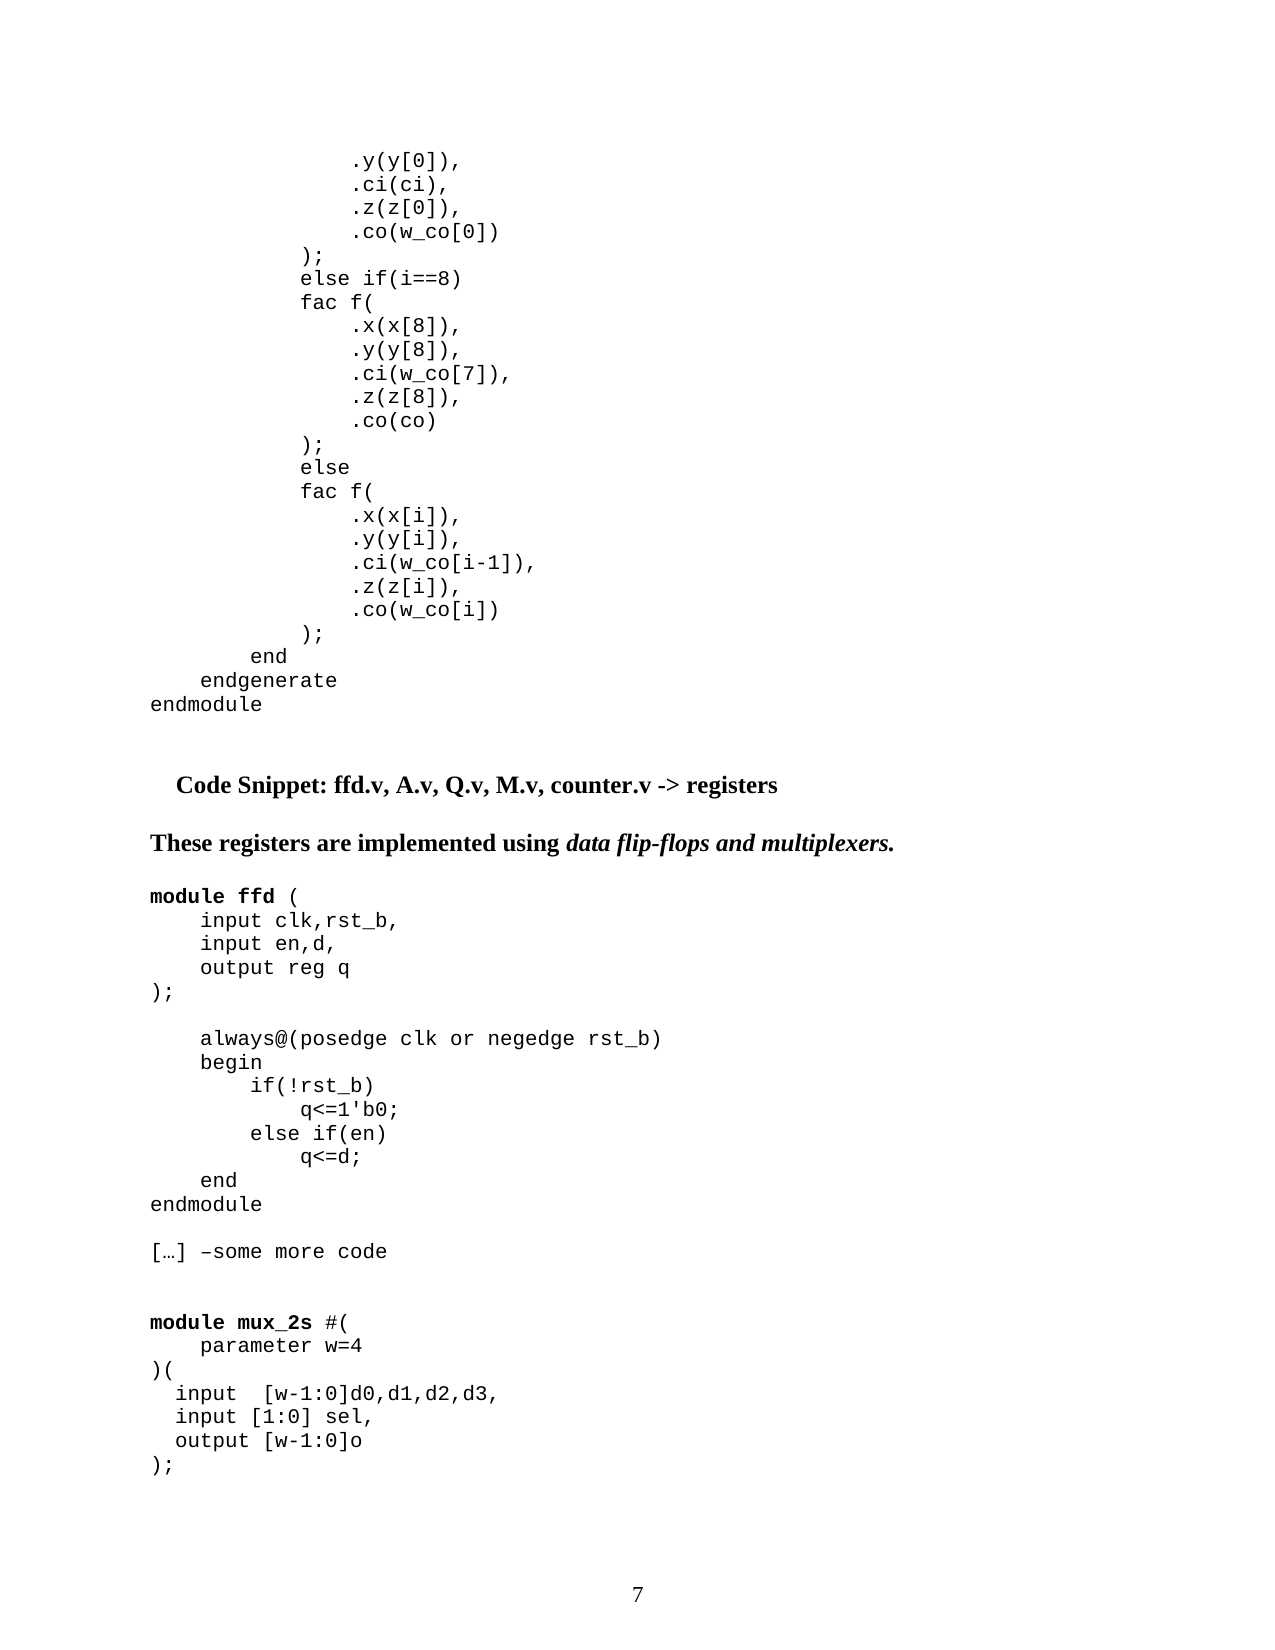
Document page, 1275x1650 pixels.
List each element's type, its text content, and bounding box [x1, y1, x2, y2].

text .co(co) [150, 410, 1125, 434]
text if(!rst_b) [150, 1075, 1125, 1099]
text .z(z[i]), [150, 576, 1125, 599]
text .co(w_co[i]) [150, 599, 1125, 623]
text input clk,rst_b, [150, 910, 1125, 933]
text .y(y[0]), [150, 150, 1125, 174]
text input en,d, [150, 933, 1125, 957]
text input [1:0] sel, [150, 1406, 1125, 1430]
text endmodule [150, 1193, 1125, 1217]
text These registers are implemented using data flip-flops and multiplexers. [150, 828, 1125, 857]
text […] –some more code [150, 1241, 1125, 1264]
text .ci(ci), [150, 174, 1125, 197]
text else [150, 457, 1125, 481]
text .y(y[8]), [150, 339, 1125, 363]
text .co(w_co[0]) [150, 221, 1125, 244]
text module mux_2s #( [150, 1312, 1125, 1335]
text begin [150, 1052, 1125, 1075]
text module ffd ( [150, 886, 1125, 910]
text .ci(w_co[i-1]), [150, 552, 1125, 576]
text endmodule [150, 694, 1125, 717]
text ); [150, 981, 1125, 1004]
text ); [150, 434, 1125, 457]
text output reg q [150, 957, 1125, 981]
text else if(i==8) [150, 268, 1125, 292]
text ); [150, 244, 1125, 268]
text q<=d; [150, 1146, 1125, 1170]
text always@(posedge clk or negedge rst_b) [150, 1028, 1125, 1052]
text endgenerate [150, 670, 1125, 694]
text fac f( [150, 481, 1125, 505]
text else if(en) [150, 1123, 1125, 1146]
text end [150, 1170, 1125, 1193]
text .x(x[8]), [150, 316, 1125, 339]
text )( [150, 1359, 1125, 1383]
text .ci(w_co[7]), [150, 363, 1125, 386]
text .z(z[8]), [150, 386, 1125, 410]
text ); [150, 1454, 1125, 1477]
text parameter w=4 [150, 1335, 1125, 1359]
text .y(y[i]), [150, 528, 1125, 552]
text q<=1'b0; [150, 1099, 1125, 1123]
text fac f( [150, 292, 1125, 316]
text input [w-1:0]d0,d1,d2,d3, [150, 1383, 1125, 1406]
text .z(z[0]), [150, 197, 1125, 221]
text output [w-1:0]o [150, 1430, 1125, 1454]
text end [150, 647, 1125, 670]
text ✅ Code Snippet: ffd.v, A.v, Q.v, M.v, counter.v -> registers [150, 770, 1125, 799]
text ); [150, 623, 1125, 647]
text .x(x[i]), [150, 505, 1125, 528]
